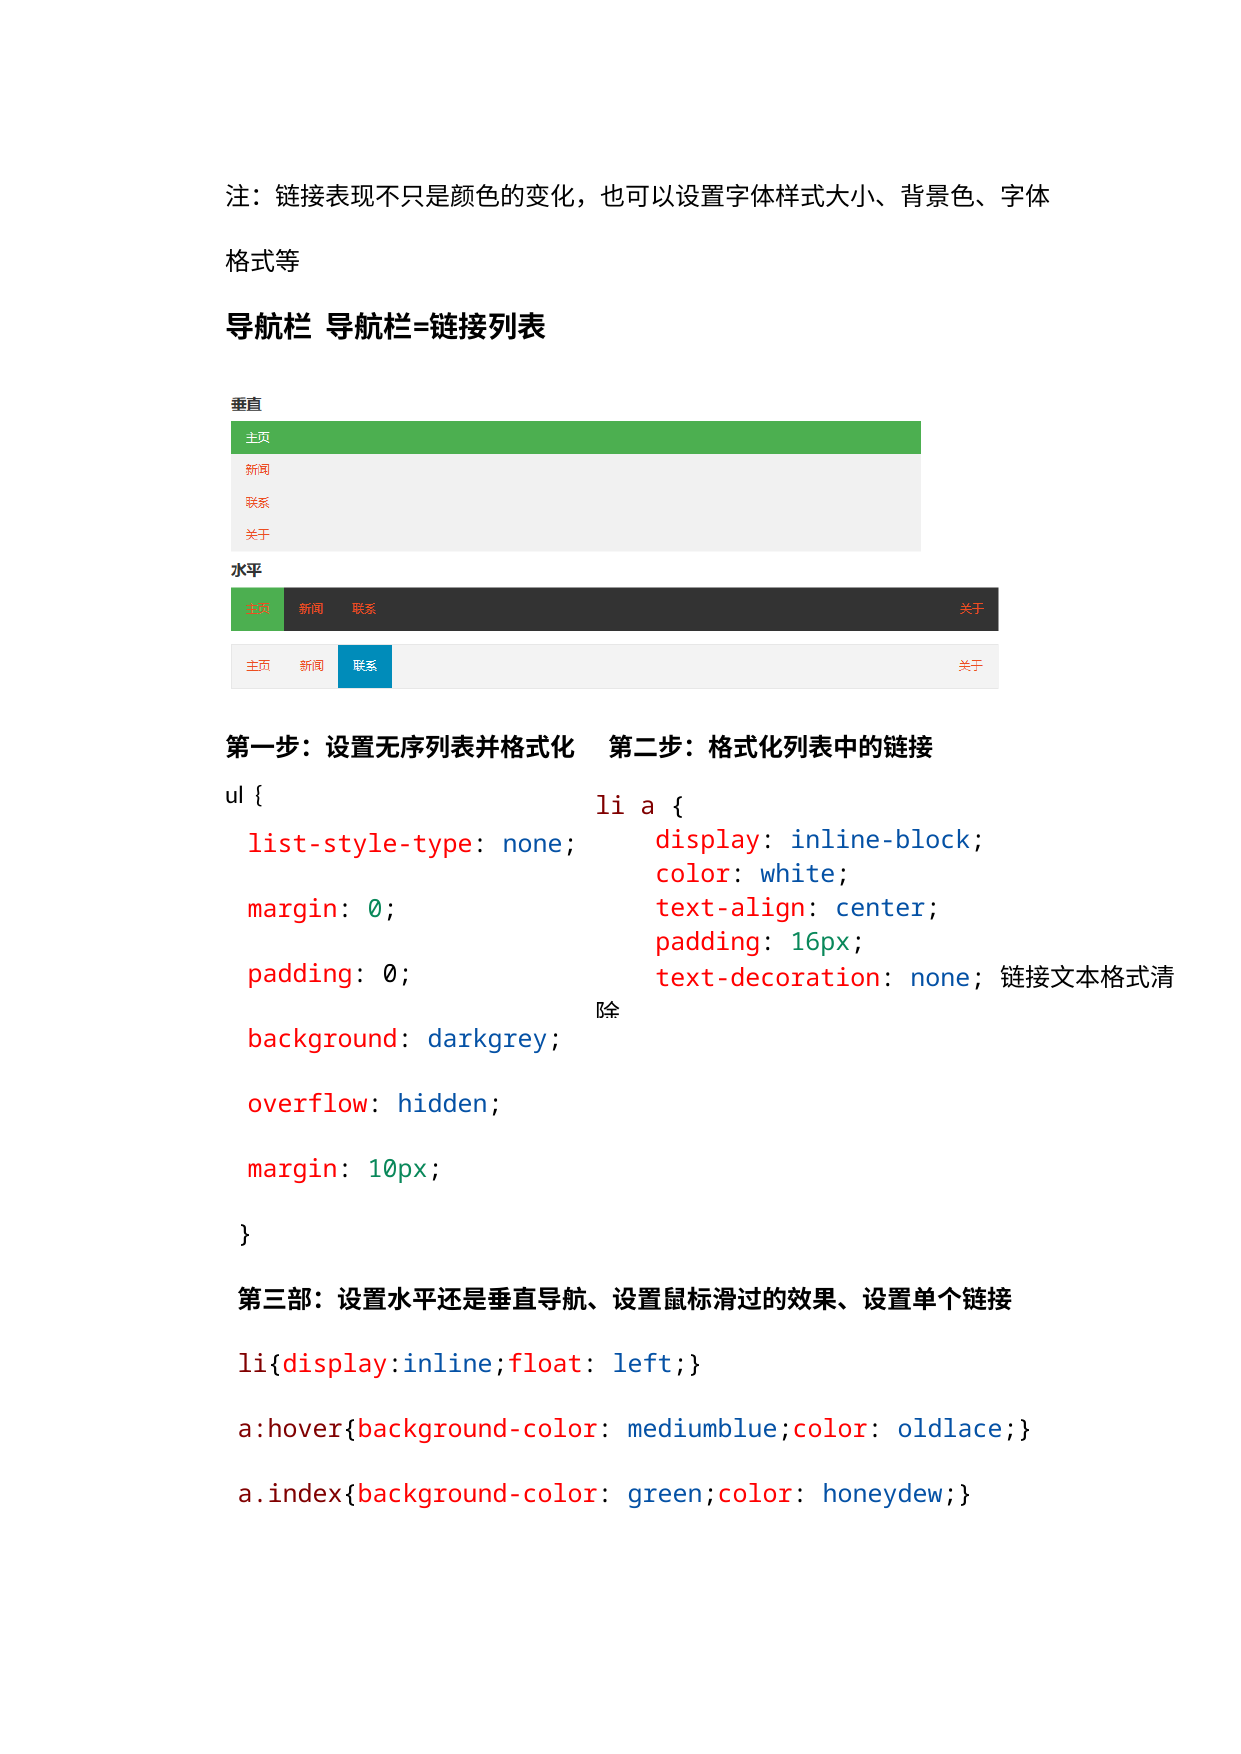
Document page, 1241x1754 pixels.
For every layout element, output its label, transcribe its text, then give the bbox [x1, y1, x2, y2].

subtitle 导航栏 导航栏=链接列表 [225, 292, 1053, 357]
text margin: 10px; [187, 1135, 1053, 1200]
text overflow: hidden; [187, 1070, 1053, 1135]
text a:hover{background-color: mediumblue;color: oldlace;} [237, 1395, 1053, 1460]
text margin: 0; [187, 875, 595, 940]
text } [187, 1200, 1053, 1265]
text 注：链接表现不只是颜色的变化，也可以设置字体样式大小、背景色、字体格式等 [225, 162, 1053, 292]
text li{display:inline;float: left;} [237, 1330, 1053, 1395]
text background: darkgrey; [187, 1005, 1053, 1070]
text a.index{background-color: green;color: honeydew;} [237, 1460, 1053, 1525]
text 第一步：设置无序列表并格式化 第二步：格式化列表中的链接 [225, 713, 1053, 778]
text list-style-type: none; [187, 810, 595, 875]
text ul { [225, 778, 1053, 810]
text padding: 0; [187, 940, 595, 1005]
picture [224, 387, 999, 693]
text 第三部：设置水平还是垂直导航、设置鼠标滑过的效果、设置单个链接 [187, 1265, 1053, 1330]
